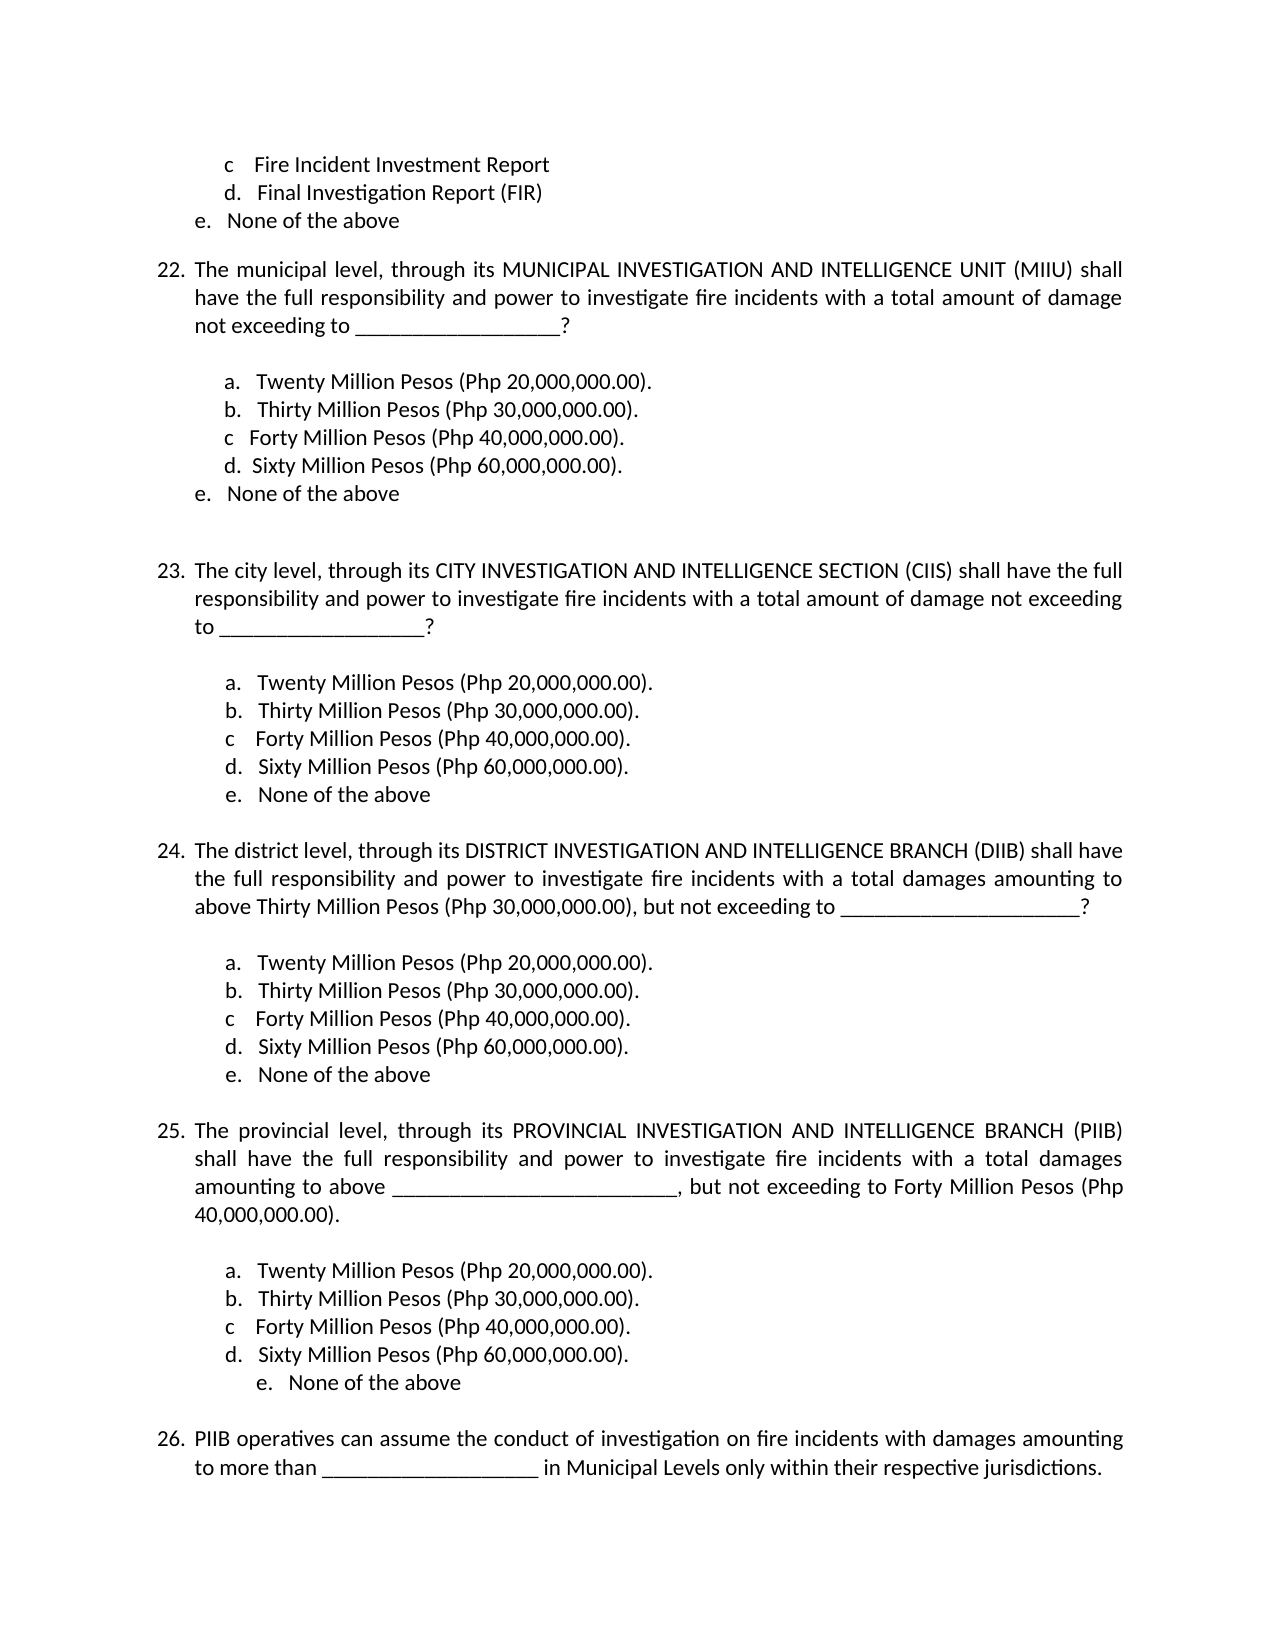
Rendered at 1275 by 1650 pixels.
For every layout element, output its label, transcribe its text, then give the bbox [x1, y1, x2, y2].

list a. Twenty Million Pesos (Php 20,000,000.00). [225, 948, 1125, 976]
list b. Thirty Million Pesos (Php 30,000,000.00). [225, 1284, 1125, 1312]
list d. Sixty Million Pesos (Php 60,000,000.00). [225, 1032, 1125, 1060]
list c Forty Million Pesos (Php 40,000,000.00). [225, 724, 1125, 752]
list e. None of the above [225, 1368, 1125, 1397]
text b. Thirty Million Pesos (Php 30,000,000.00). [224, 395, 1125, 423]
list The city level, through its CITY INVESTIGATION AND INTELLIGENCE SECTION (CIIS) shall have the full responsibility and power to investigate fire incidents with a total amount of damage not exceeding to __________________? [157, 556, 1125, 640]
list d. Sixty Million Pesos (Php 60,000,000.00). [225, 1341, 1125, 1368]
list b. Thirty Million Pesos (Php 30,000,000.00). [225, 696, 1125, 724]
list a. Twenty Million Pesos (Php 20,000,000.00). [224, 367, 1125, 395]
list a. Twenty Million Pesos (Php 20,000,000.00). [225, 1256, 1125, 1284]
list e. None of the above [194, 1060, 1125, 1088]
list c Forty Million Pesos (Php 40,000,000.00). [225, 1312, 1125, 1341]
list The provincial level, through its PROVINCIAL INVESTIGATION AND INTELLIGENCE BRANCH (PIIB) shall have the full responsibility and power to investigate fire incidents with a total damages amounting to above _________________________, but not exceeding to Forty Million Pesos (Php 40,000,000.00). [157, 1116, 1125, 1228]
text c Fire Incident Investment Report [224, 150, 1125, 178]
list a. Twenty Million Pesos (Php 20,000,000.00). [225, 668, 1125, 696]
list e. None of the above [194, 780, 1125, 808]
text e. None of the above [150, 206, 1125, 234]
list d. Sixty Million Pesos (Php 60,000,000.00). [225, 752, 1125, 780]
list PIIB operatives can assume the conduct of investigation on fire incidents with damages amounting to more than ___________________ in Municipal Levels only within their respective jurisdictions. [157, 1424, 1125, 1481]
text d. Sixty Million Pesos (Php 60,000,000.00). [224, 451, 1125, 479]
text d. Final Investigation Report (FIR) [224, 178, 1125, 206]
list The municipal level, through its MUNICIPAL INVESTIGATION AND INTELLIGENCE UNIT (MIIU) shall have the full responsibility and power to investigate fire incidents with a total amount of damage not exceeding to __________________? [157, 255, 1125, 339]
text c Forty Million Pesos (Php 40,000,000.00). [224, 423, 1125, 451]
list The district level, through its DISTRICT INVESTIGATION AND INTELLIGENCE BRANCH (DIIB) shall have the full responsibility and power to investigate fire incidents with a total damages amounting to above Thirty Million Pesos (Php 30,000,000.00), but not exceeding to _____________________? [157, 836, 1125, 920]
text e. None of the above [150, 479, 1125, 507]
list c Forty Million Pesos (Php 40,000,000.00). [225, 1004, 1125, 1032]
list b. Thirty Million Pesos (Php 30,000,000.00). [225, 976, 1125, 1004]
